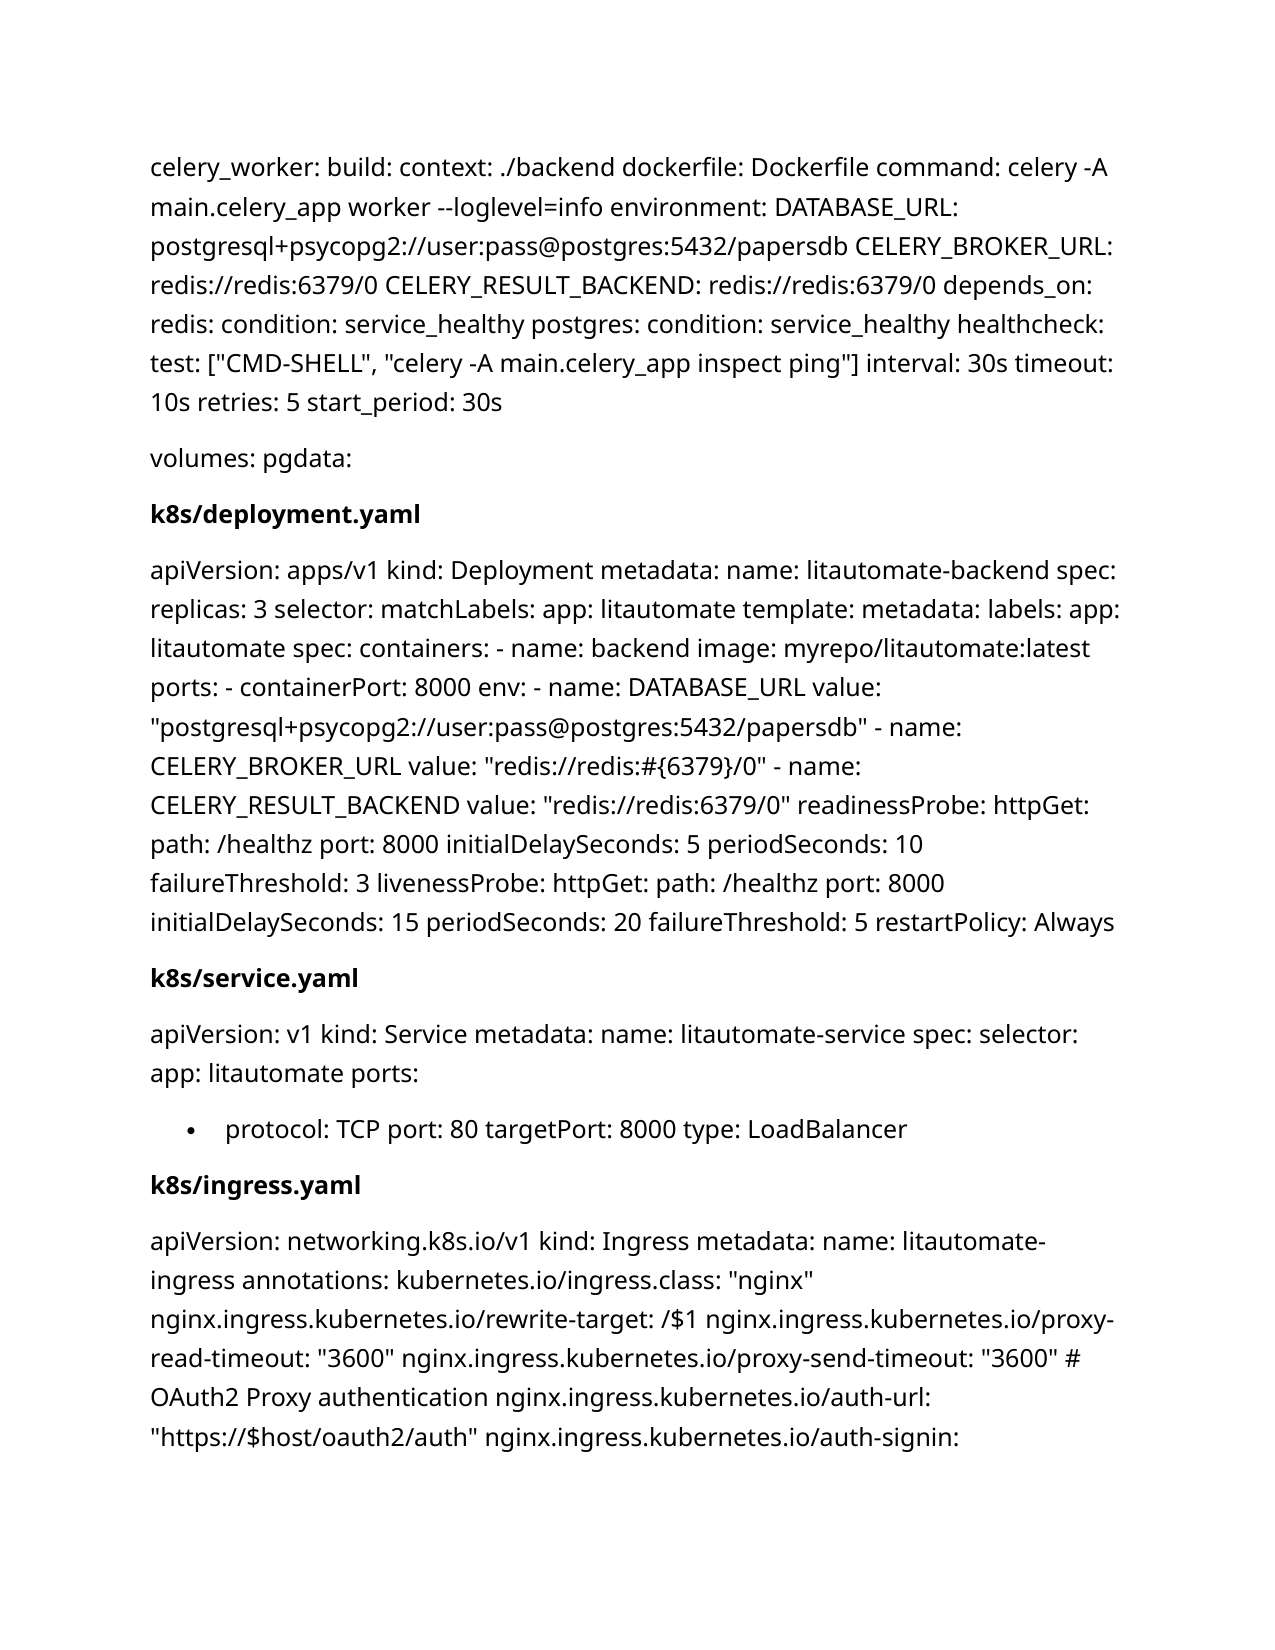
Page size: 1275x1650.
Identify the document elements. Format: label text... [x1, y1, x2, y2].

text k8s/service.yaml [150, 961, 1125, 995]
list protocol: TCP port: 80 targetPort: 8000 type: LoadBalancer [187, 1112, 1125, 1146]
text apiVersion: v1 kind: Service metadata: name: litautomate-service spec: selector: app: litautomate ports: [150, 1017, 1125, 1090]
text volumes: pgdata: [150, 441, 1125, 475]
text celery_worker: build: context: ./backend dockerfile: Dockerfile command: celery -A main.celery_app worker --loglevel=info environment: DATABASE_URL: postgresql+psycopg2://user:pass@postgres:5432/papersdb CELERY_BROKER_URL: redis://redis:6379/0 CELERY_RESULT_BACKEND: redis://redis:6379/0 depends_on: redis: condition: service_healthy postgres: condition: service_healthy healthcheck: test: ["CMD-SHELL", "celery -A main.celery_app inspect ping"] interval: 30s timeout: 10s retries: 5 start_period: 30s [150, 150, 1125, 419]
text apiVersion: apps/v1 kind: Deployment metadata: name: litautomate-backend spec: replicas: 3 selector: matchLabels: app: litautomate template: metadata: labels: app: litautomate spec: containers: - name: backend image: myrepo/litautomate:latest ports: - containerPort: 8000 env: - name: DATABASE_URL value: "postgresql+psycopg2://user:pass@postgres:5432/papersdb" - name: CELERY_BROKER_URL value: "redis://redis:#{6379}/0" - name: CELERY_RESULT_BACKEND value: "redis://redis:6379/0" readinessProbe: httpGet: path: /healthz port: 8000 initialDelaySeconds: 5 periodSeconds: 10 failureThreshold: 3 livenessProbe: httpGet: path: /healthz port: 8000 initialDelaySeconds: 15 periodSeconds: 20 failureThreshold: 5 restartPolicy: Always [150, 552, 1125, 939]
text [150, 1223, 1125, 1453]
text k8s/ingress.yaml [150, 1167, 1125, 1202]
text k8s/deployment.yaml [150, 497, 1125, 531]
